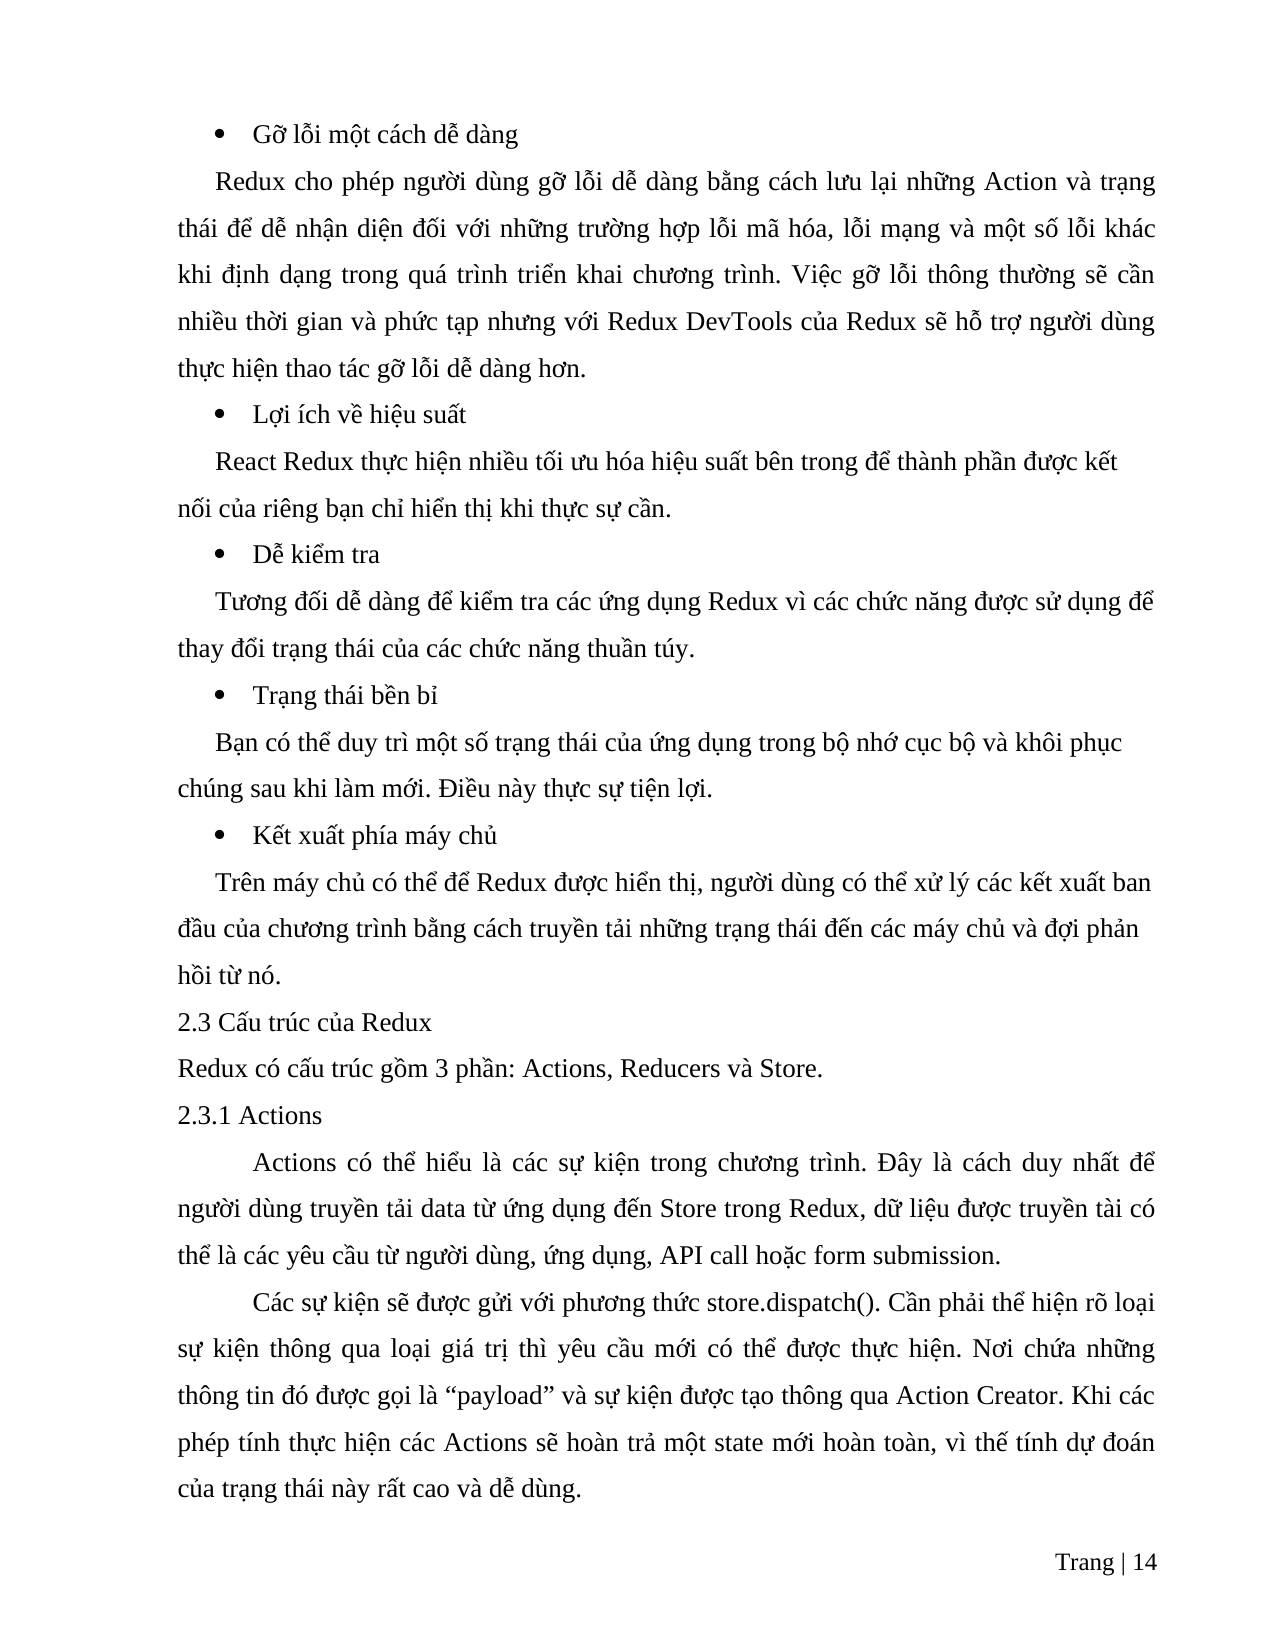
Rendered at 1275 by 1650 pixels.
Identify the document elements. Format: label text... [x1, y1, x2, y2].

list Dễ kiểm tra [215, 538, 1157, 570]
text Các sự kiện sẽ được gửi với phương thức store.dispatch(). Cần phải thể hiện rõ loại sự kiện thông qua loại giá trị thì yêu cầu mới có thể được thực hiện. Nơi chứa những thông tin đó được gọi là “payload” và sự kiện được tạo thông qua Action Creator. Khi các phép tính thực hiện các Actions sẽ hoàn trả một state mới hoàn toàn, vì thế tính dự đoán của trạng thái này rất cao và dễ dùng. [177, 1286, 1157, 1504]
text Redux có cấu trúc gồm 3 phần: Actions, Reducers và Store. [177, 1052, 1157, 1084]
text React Redux thực hiện nhiều tối ưu hóa hiệu suất bên trong để thành phần được kết nối của riêng bạn chỉ hiển thị khi thực sự cần. [177, 445, 1157, 523]
text Redux cho phép người dùng gỡ lỗi dễ dàng bằng cách lưu lại những Action và trạng thái để dễ nhận diện đối với những trường hợp lỗi mã hóa, lỗi mạng và một số lỗi khác khi định dạng trong quá trình triển khai chương trình. Việc gỡ lỗi thông thường sẽ cần nhiều thời gian và phức tạp nhưng với Redux DevTools của Redux sẽ hỗ trợ người dùng thực hiện thao tác gỡ lỗi dễ dàng hơn. [177, 165, 1157, 383]
list Gỡ lỗi một cách dễ dàng [215, 118, 1157, 149]
text Tương đối dễ dàng để kiểm tra các ứng dụng Redux vì các chức năng được sử dụng để thay đổi trạng thái của các chức năng thuần túy. [177, 585, 1157, 663]
list Trạng thái bền bỉ [215, 679, 1157, 710]
list Lợi ích về hiệu suất [215, 398, 1157, 429]
subtitle 2.3.1 Actions [177, 1099, 1157, 1130]
list Kết xuất phía máy chủ [215, 819, 1157, 850]
text Trên máy chủ có thể để Redux được hiển thị, người dùng có thể xử lý các kết xuất ban đầu của chương trình bằng cách truyền tải những trạng thái đến các máy chủ và đợi phản hồi từ nó. [177, 866, 1157, 990]
text 2.3 Cấu trúc của Redux [177, 1006, 1157, 1037]
text Bạn có thể duy trì một số trạng thái của ứng dụng trong bộ nhớ cục bộ và khôi phục chúng sau khi làm mới. Điều này thực sự tiện lợi. [177, 726, 1157, 803]
text Actions có thể hiểu là các sự kiện trong chương trình. Đây là cách duy nhất để người dùng truyền tải data từ ứng dụng đến Store trong Redux, dữ liệu được truyền tài có thể là các yêu cầu từ người dùng, ứng dụng, API call hoặc form submission. [177, 1146, 1157, 1270]
